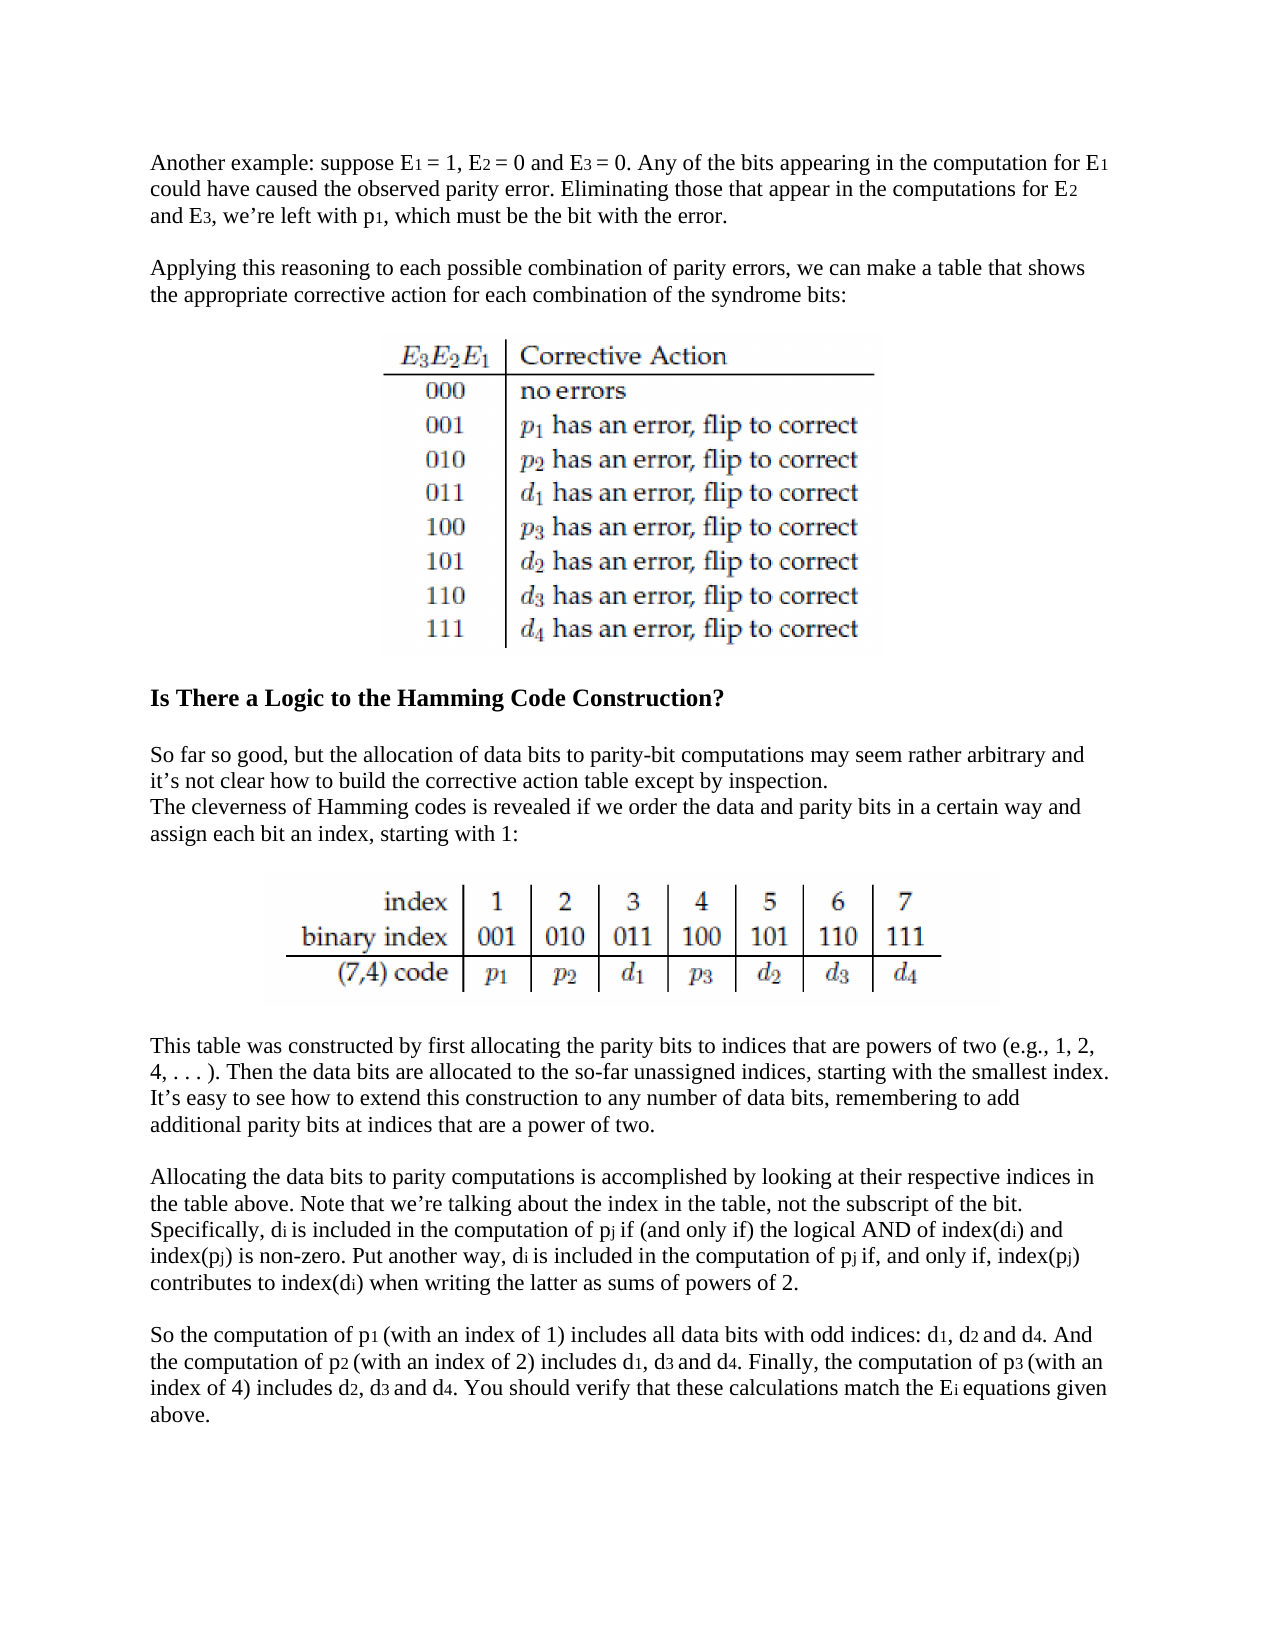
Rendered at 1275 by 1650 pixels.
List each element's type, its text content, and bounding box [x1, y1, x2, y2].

picture [264, 872, 1001, 1006]
text This table was constructed by first allocating the parity bits to indices that are powers of two (e.g., 1, 2, 4, . . . ). Then the data bits are allocated to the so-far unassigned indices, starting with the smallest index. It’s easy to see how to extend this construction to any number of data bits, remembering to add additional parity bits at indices that are a power of two. [150, 1032, 1114, 1137]
text Another example: suppose E1 = 1, E2 = 0 and E3 = 0. Any of the bits appearing in the computation for E1 could have caused the observed parity error. Eliminating those that appear in the computations for E2 and E3, we’re left with p1, which must be the bit with the error. [150, 149, 1114, 228]
text Applying this reasoning to each possible combination of parity errors, we can make a table that shows the appropriate corrective action for each combination of the syndrome bits: [150, 254, 1114, 307]
text So far so good, but the allocation of data bits to parity-bit computations may seem rather arbitrary and it’s not clear how to build the corrective action table except by inspection. [150, 741, 1114, 793]
text Allocating the data bits to parity computations is accomplished by looking at their respective indices in the table above. Note that we’re talking about the index in the table, not the subscript of the bit. Specifically, di is included in the computation of pj if (and only if) the logical AND of index(di) and index(pj) is non-zero. Put another way, di is included in the computation of pj if, and only if, index(pj) contributes to index(di) when writing the latter as sums of powers of 2. [150, 1163, 1114, 1295]
text Is There a Logic to the Hamming Code Construction? [150, 683, 1114, 712]
text So the computation of p1 (with an index of 1) includes all data bits with odd indices: d1, d2 and d4. And the computation of p2 (with an index of 2) includes d1, d3 and d4. Finally, the computation of p3 (with an index of 4) includes d2, d3 and d4. You should verify that these calculations match the Ei equations given above. [150, 1322, 1114, 1427]
text The cleverness of Hamming codes is revealed if we order the data and parity bits in a certain way and assign each bit an index, starting with 1: [150, 793, 1114, 846]
picture [380, 333, 885, 657]
